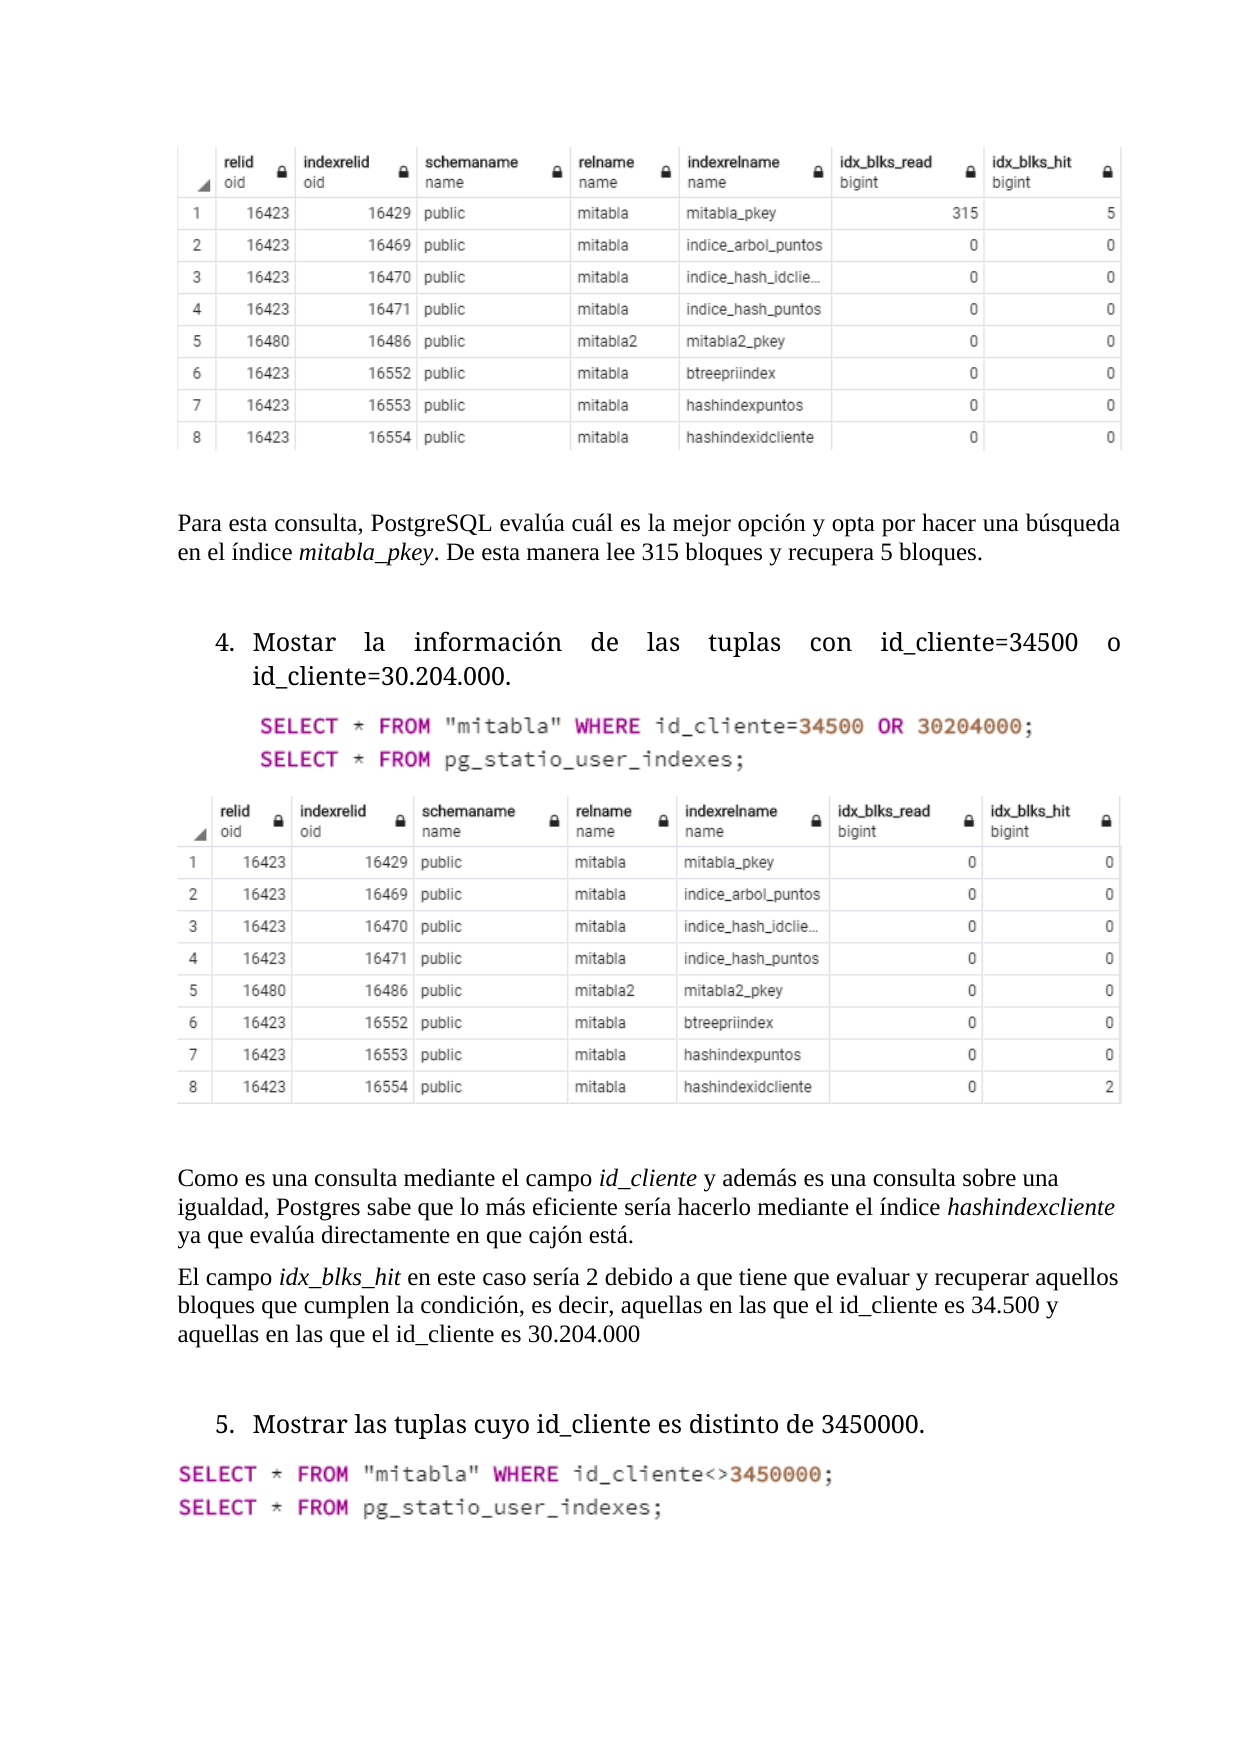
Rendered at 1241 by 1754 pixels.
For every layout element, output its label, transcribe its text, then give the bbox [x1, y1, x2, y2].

picture [251, 705, 1049, 784]
text El campo idx_blks_hit en este caso sería 2 debido a que tiene que evaluar y recuperar aquellos bloques que cumplen la condición, es decir, aquellas en las que el id_cliente es 34.500 y aquellas en las que el id_cliente es 30.204.000 [177, 1262, 1122, 1348]
text Para esta consulta, PostgreSQL evalúa cuál es la mejor opción y opta por hacer una búsqueda en el índice mitabla_pkey. De esta manera lee 315 bloques y recupera 5 bloques. [177, 508, 1122, 566]
list Mostar la información de las tuplas con id_cliente=34500 o id_cliente=30.204.000. [215, 625, 1122, 693]
list Mostrar las tuplas cuyo id_cliente es distinto de 3450000. [215, 1407, 1122, 1441]
picture [177, 796, 1123, 1104]
text Como es una consulta mediante el campo id_cliente y además es una consulta sobre una igualdad, Postgres sabe que lo más eficiente sería hacerlo mediante el índice hashindexcliente ya que evalúa directamente en que cajón está. [177, 1163, 1122, 1249]
picture [177, 1453, 871, 1529]
picture [177, 147, 1123, 450]
